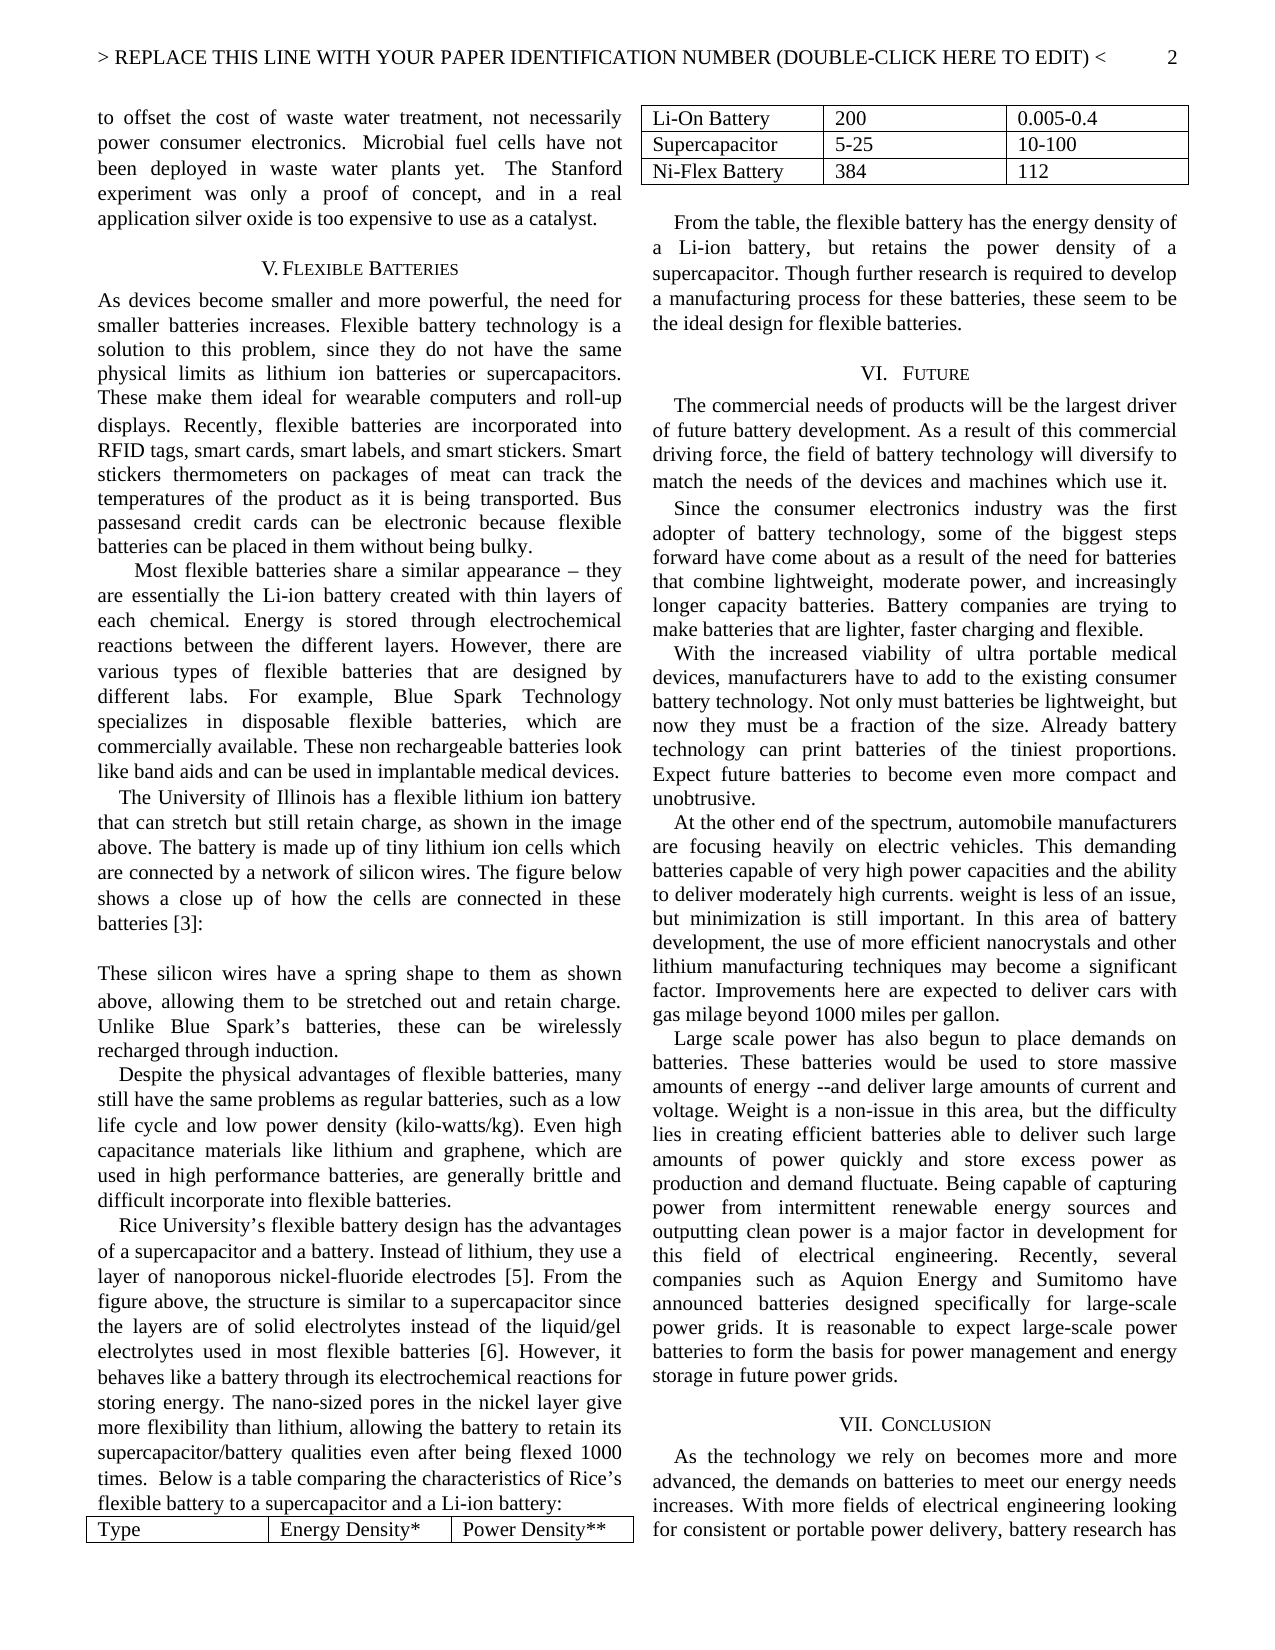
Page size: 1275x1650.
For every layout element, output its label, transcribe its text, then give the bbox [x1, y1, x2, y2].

table_header Energy Density* [269, 1517, 451, 1542]
table_cell Supercapacitor [642, 132, 823, 157]
text The University of Illinois has a flexible lithium ion battery that can stretch but still retain charge, as shown in the image above. The battery is made up of tiny lithium ion cells which are connected by a network of silicon wires. The figure below shows a close up of how the cells are connected in these batteries [3]: [97, 785, 622, 935]
table_cell 10-100 [1007, 132, 1188, 157]
text From the table, the flexible battery has the energy density of a Li-ion battery, but retains the power density of a supercapacitor. Though further research is required to develop a manufacturing process for these batteries, these seem to be the ideal design for flexible batteries. [652, 210, 1177, 335]
subtitle Future [652, 361, 1177, 385]
text At the other end of the spectrum, automobile manufacturers are focusing heavily on electric vehicles. This demanding batteries capable of very high power capacities and the ability to deliver moderately high currents. weight is less of an issue, but minimization is still important. In this area of battery development, the use of more efficient nanocrystals and other lithium manufacturing techniques may become a significant factor. Improvements here are expected to deliver cars with gas milage beyond 1000 miles per gallon. [652, 809, 1177, 1026]
text Most flexible batteries share a similar appearance – they are essentially the Li-ion battery created with thin layers of each chemical. Energy is stored through electrochemical reactions between the different layers. However, there are various types of flexible batteries that are designed by different labs. For example, Blue Spark Technology specializes in disposable flexible batteries, which are commercially available. These non rechargeable batteries look like band aids and can be used in implantable medical devices. [97, 558, 622, 783]
subtitle Conclusion [652, 1412, 1177, 1436]
text As devices become smaller and more powerful, the need for smaller batteries increases. Flexible battery technology is a solution to this problem, since they do not have the same physical limits as lithium ion batteries or supercapacitors. These make them ideal for wearable computers and roll-up displays. Recently, flexible batteries are incorporated into RFID tags, smart cards, smart labels, and smart stickers. Smart stickers thermometers on packages of meat can track the temperatures of the product as it is being transported. Bus passesand credit cards can be electronic because flexible batteries can be placed in them without being bulky. [97, 288, 622, 558]
table_cell Li-On Battery [642, 106, 823, 131]
text Large scale power has also begun to place demands on batteries. These batteries would be used to store massive amounts of energy --and deliver large amounts of current and voltage. Weight is a non-issue in this area, but the difficulty lies in creating efficient batteries able to deliver such large amounts of power quickly and store excess power as production and demand fluctuate. Being capable of capturing power from intermittent renewable energy sources and outputting clean power is a major factor in development for this field of electrical engineering. Recently, several companies such as Aquion Energy and Sumitomo have announced batteries designed specifically for large-scale power grids. It is reasonable to expect large-scale power batteries to form the basis for power management and energy storage in future power grids. [652, 1026, 1177, 1387]
subtitle Flexible Batteries [97, 256, 622, 280]
text These silicon wires have a spring shape to them as shown above, allowing them to be stretched out and retain charge. Unlike Blue Spark’s batteries, these can be wirelessly recharged through induction. [97, 961, 622, 1062]
text Rice University’s flexible battery design has the advantages of a supercapacitor and a battery. Instead of lithium, they use a layer of nanoporous nickel-fluoride electrodes [5]. From the figure above, the structure is similar to a supercapacitor since the layers are of solid electrolytes instead of the liquid/gel electrolytes used in most flexible batteries [6]. However, it behaves like a battery through its electrochemical reactions for storing energy. The nano-sized pores in the nickel layer give more flexibility than lithium, allowing the battery to retain its supercapacitor/battery qualities even after being flexed 1000 times. Below is a table comparing the characteristics of Rice’s flexible battery to a supercapacitor and a Li-ion battery: [97, 1213, 622, 1515]
text The commercial needs of products will be the largest driver of future battery development. As a result of this commercial driving force, the field of battery technology will diversify to match the needs of the devices and machines which use it. Since the consumer electronics industry was the first adopter of battery technology, some of the biggest steps forward have come about as a result of the need for batteries that combine lightweight, moderate power, and increasingly longer capacity batteries. Battery companies are trying to make batteries that are lighter, faster charging and flexible. [652, 393, 1177, 641]
table_cell 112 [1007, 159, 1188, 184]
text With the increased viability of ultra portable medical devices, manufacturers have to add to the existing consumer battery technology. Not only must batteries be lightweight, but now they must be a fraction of the size. Already battery technology can print batteries of the tiniest proportions. Expect future batteries to become even more compact and unobtrusive. [652, 641, 1177, 809]
table_header Power Density** [452, 1517, 633, 1542]
text Despite the physical advantages of flexible batteries, many still have the same problems as regular batteries, such as a low life cycle and low power density (kilo-watts/kg). Even high capacitance materials like lithium and graphene, which are used in high performance batteries, are generally brittle and difficult incorporate into flexible batteries. [97, 1062, 622, 1212]
table_cell 384 [824, 159, 1006, 184]
table_cell 0.005-0.4 [1007, 106, 1188, 131]
table_cell 200 [824, 106, 1006, 131]
table_header Type [87, 1517, 268, 1542]
table_cell 5-25 [824, 132, 1006, 157]
table_cell Ni-Flex Battery [642, 159, 823, 184]
